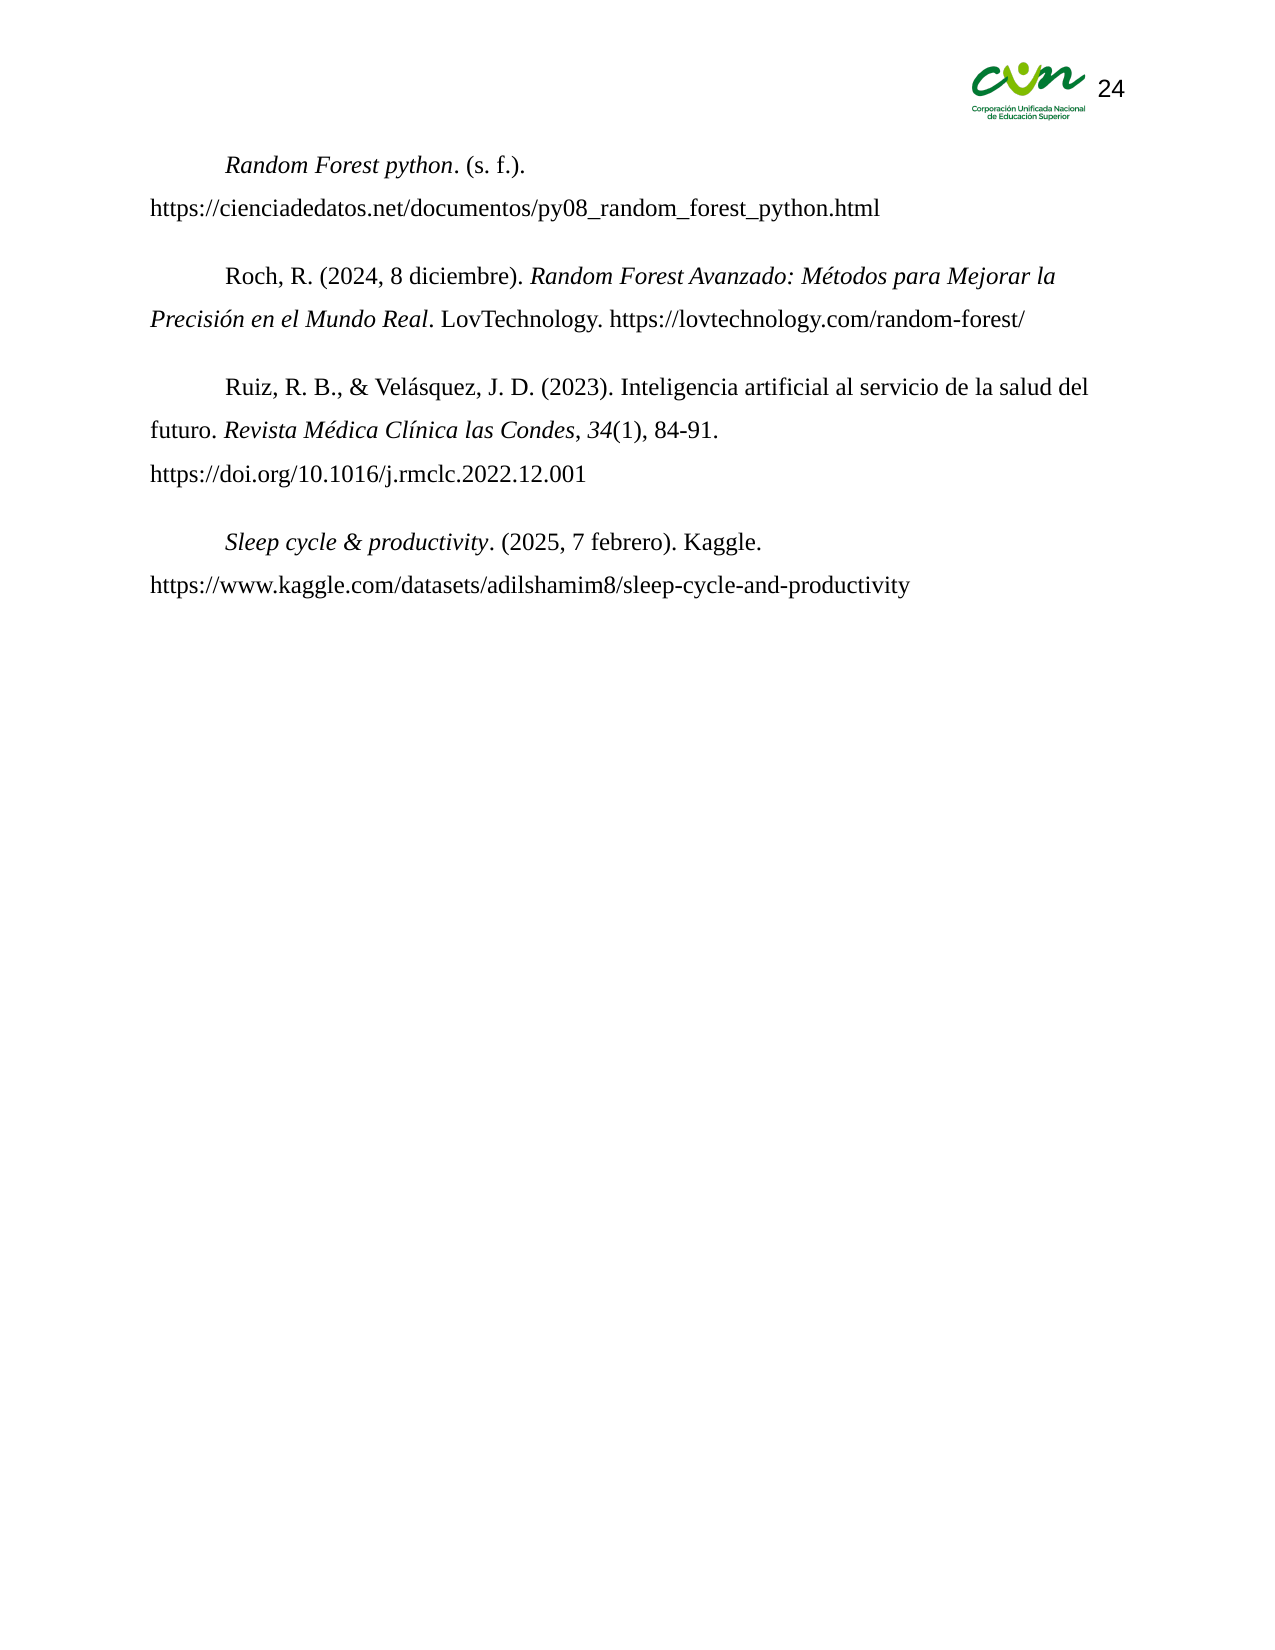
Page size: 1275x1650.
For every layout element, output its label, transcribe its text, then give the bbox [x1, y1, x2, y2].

text Roch, R. (2024, 8 diciembre). Random Forest Avanzado: Métodos para Mejorar la Precisión en el Mundo Real. LovTechnology. https://lovtechnology.com/random-forest/ [150, 261, 1125, 333]
picture [957, 61, 1100, 122]
text Random Forest python. (s. f.). https://cienciadedatos.net/documentos/py08_random_forest_python.html [150, 150, 1125, 222]
text Sleep cycle & productivity. (2025, 7 febrero). Kaggle. https://www.kaggle.com/datasets/adilshamim8/sleep-cycle-and-productivity [150, 527, 1125, 599]
text Ruiz, R. B., & Velásquez, J. D. (2023). Inteligencia artificial al servicio de la salud del futuro. Revista Médica Clínica las Condes, 34(1), 84-91. https://doi.org/10.1016/j.rmclc.2022.12.001 [150, 372, 1125, 487]
